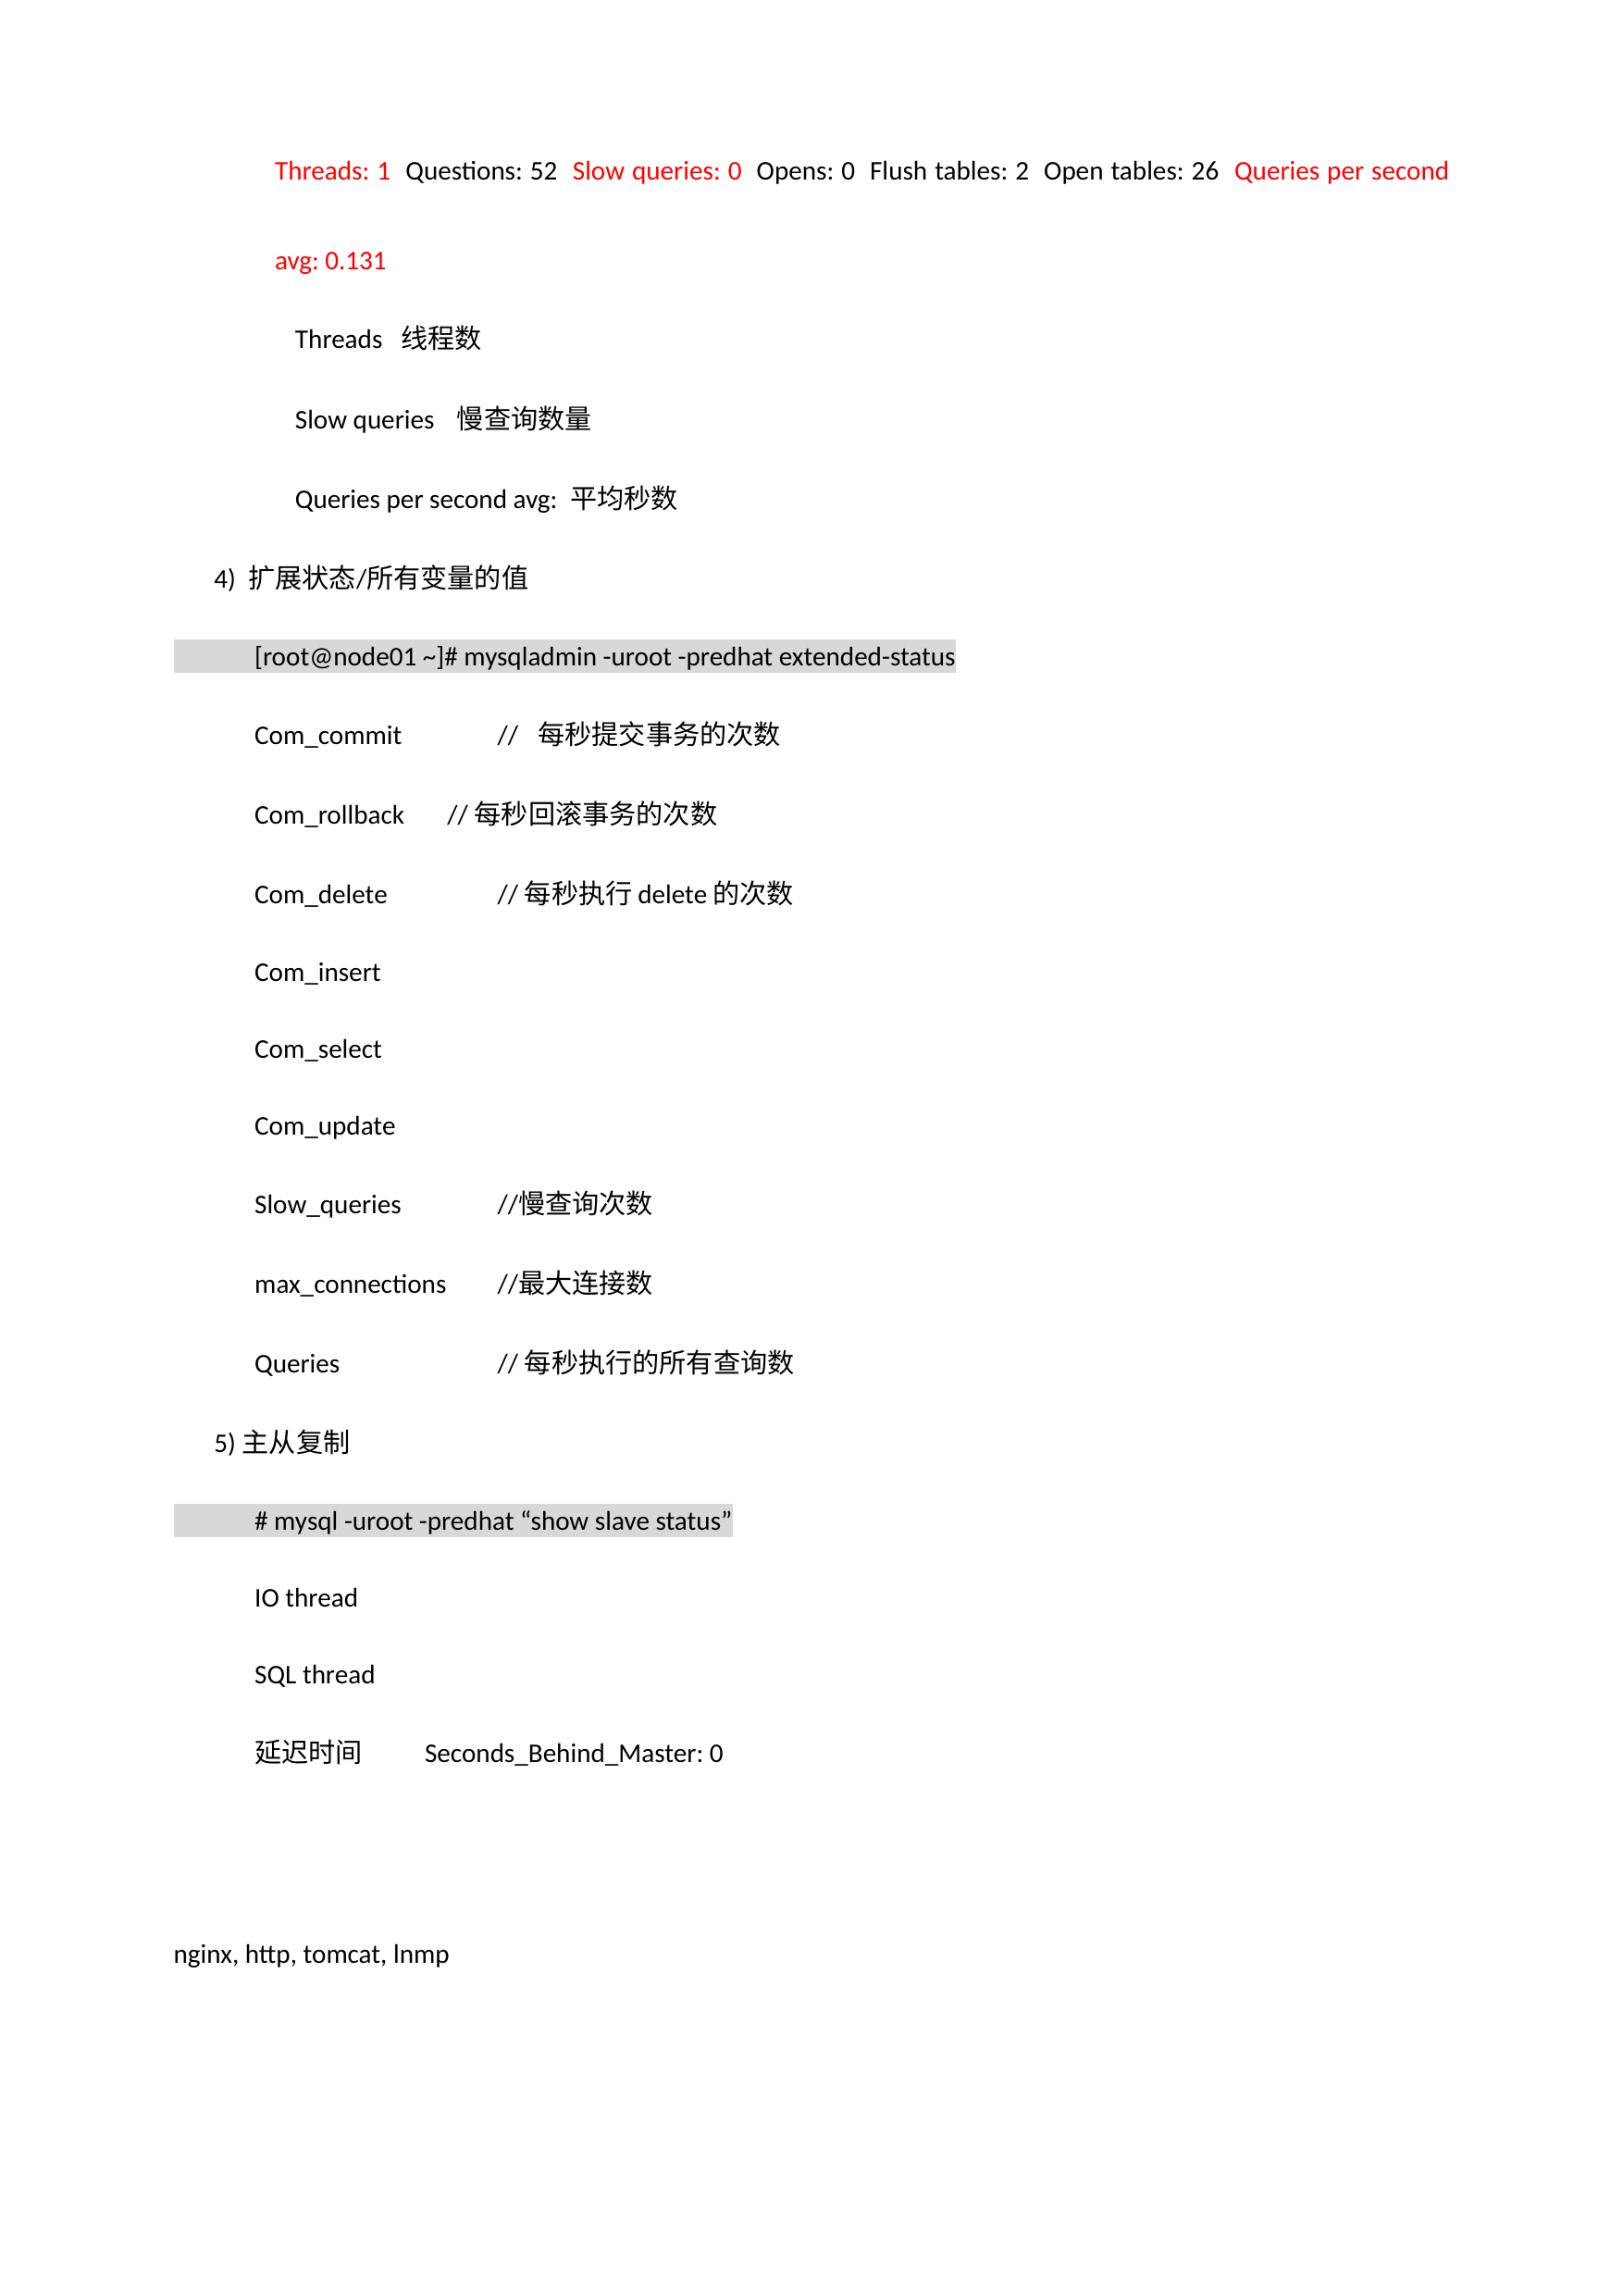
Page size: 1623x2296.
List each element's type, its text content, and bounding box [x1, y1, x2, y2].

text Queries // 每秒执行的所有查询数 [214, 1331, 1449, 1391]
text Threads: 1 Questions: 52 Slow queries: 0 Opens: 0 Flush tables: 2 Open tables: 26 Queries per second avg: 0.131 [275, 140, 1449, 291]
text Com_commit // 每秒提交事务的次数 [214, 702, 1449, 763]
text nginx, http, tomcat, lnmp [173, 1923, 1449, 1983]
text Queries per second avg: 平均秒数 [173, 466, 1449, 527]
text 延迟时间 Seconds_Behind_Master: 0 [173, 1720, 1449, 1781]
text SQL thread [173, 1644, 1449, 1704]
text max_connections //最大连接数 [214, 1251, 1449, 1311]
text # mysql -uroot -predhat “show slave status” [173, 1491, 1449, 1551]
text 4) 扩展状态/所有变量的值 [173, 546, 1449, 606]
text Com_rollback // 每秒回滚事务的次数 [214, 782, 1449, 842]
text Threads 线程数 [173, 307, 1449, 367]
text Com_update [214, 1095, 1449, 1155]
text Com_insert [214, 941, 1449, 1001]
text Slow queries 慢查询数量 [173, 387, 1449, 447]
text [root@node01 ~]# mysqladmin -uroot -predhat extended-status [173, 626, 1449, 686]
text 5) 主从复制 [173, 1410, 1449, 1471]
text Com_select [214, 1018, 1449, 1078]
text IO thread [173, 1567, 1449, 1627]
text Slow_queries //慢查询次数 [214, 1172, 1449, 1232]
text Com_delete // 每秒执行delete的次数 [214, 862, 1449, 922]
